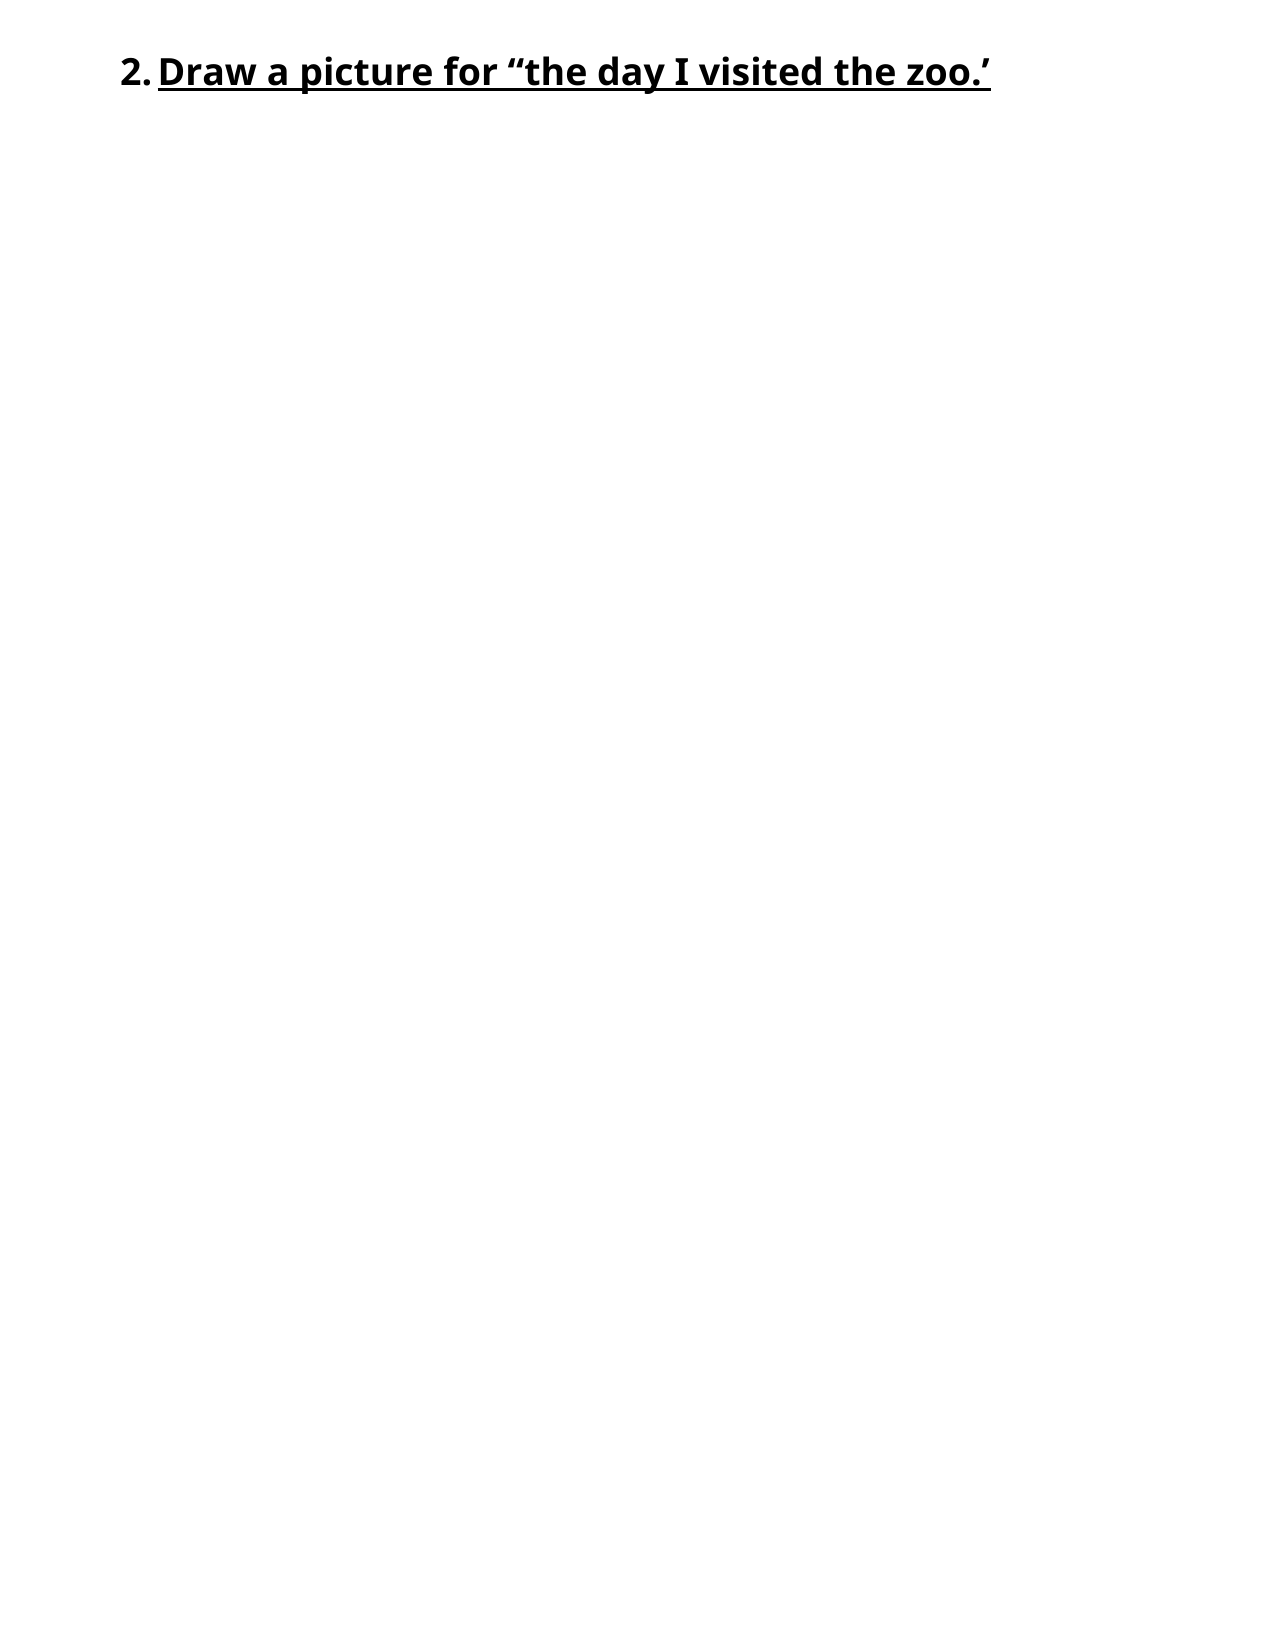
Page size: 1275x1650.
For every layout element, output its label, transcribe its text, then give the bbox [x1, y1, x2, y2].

list Draw a picture for “the day I visited the zoo.’ [120, 45, 1155, 96]
